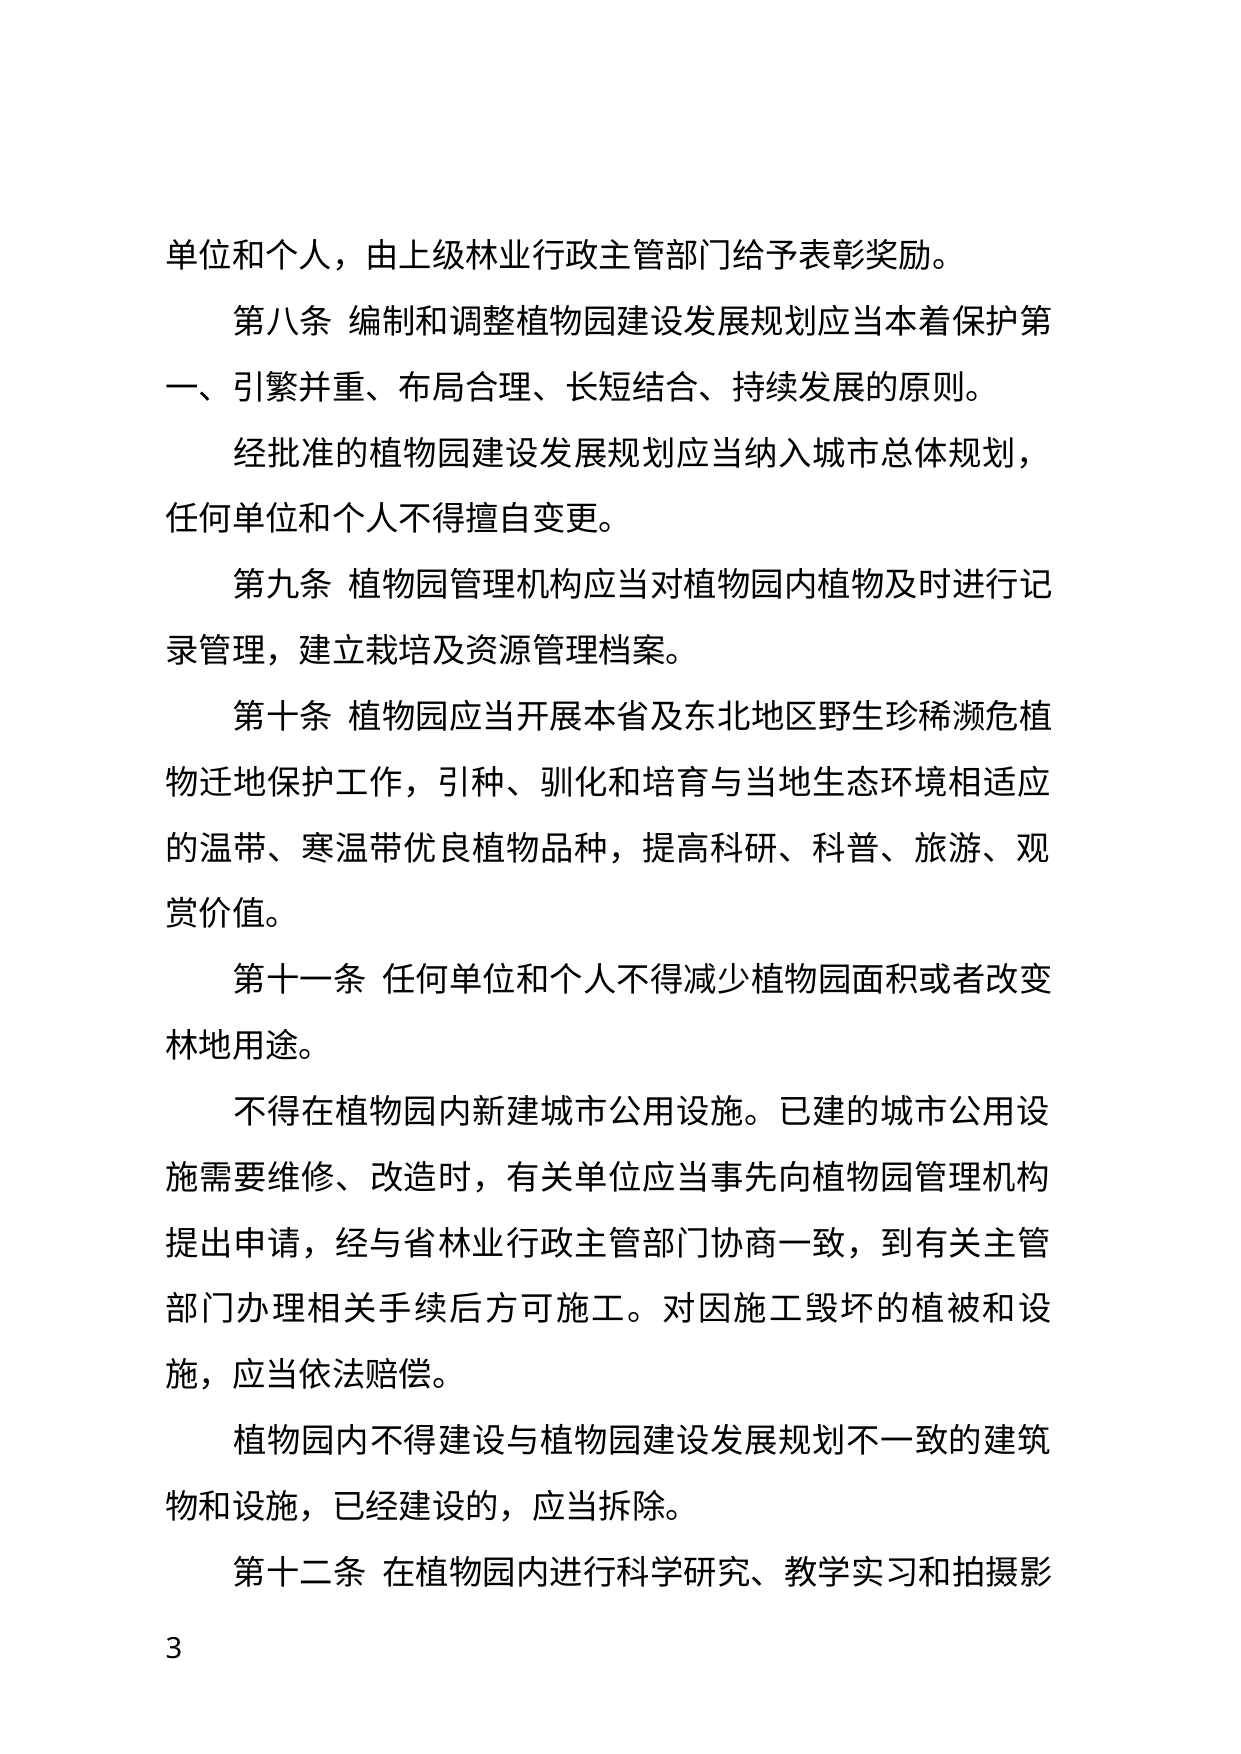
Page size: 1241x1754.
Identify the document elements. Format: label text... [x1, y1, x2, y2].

text 第十一条 任何单位和个人不得减少植物园面积或者改变林地用途。 [165, 944, 1052, 1076]
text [165, 220, 1052, 286]
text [165, 1537, 1052, 1602]
text 不得在植物园内新建城市公用设施。已建的城市公用设施需要维修、改造时，有关单位应当事先向植物园管理机构提出申请，经与省林业行政主管部门协商一致，到有关主管部门办理相关手续后方可施工。对因施工毁坏的植被和设施，应当依法赔偿。 [165, 1076, 1052, 1405]
text 第九条 植物园管理机构应当对植物园内植物及时进行记录管理，建立栽培及资源管理档案。 [165, 549, 1052, 681]
text 植物园内不得建设与植物园建设发展规划不一致的建筑物和设施，已经建设的，应当拆除。 [165, 1405, 1052, 1537]
text 第十条 植物园应当开展本省及东北地区野生珍稀濒危植物迁地保护工作，引种、驯化和培育与当地生态环境相适应的温带、寒温带优良植物品种，提高科研、科普、旅游、观赏价值。 [165, 681, 1052, 944]
text 经批准的植物园建设发展规划应当纳入城市总体规划，任何单位和个人不得擅自变更。 [165, 417, 1052, 549]
text 第八条 编制和调整植物园建设发展规划应当本着保护第一、引繁并重、布局合理、长短结合、持续发展的原则。 [165, 286, 1052, 417]
